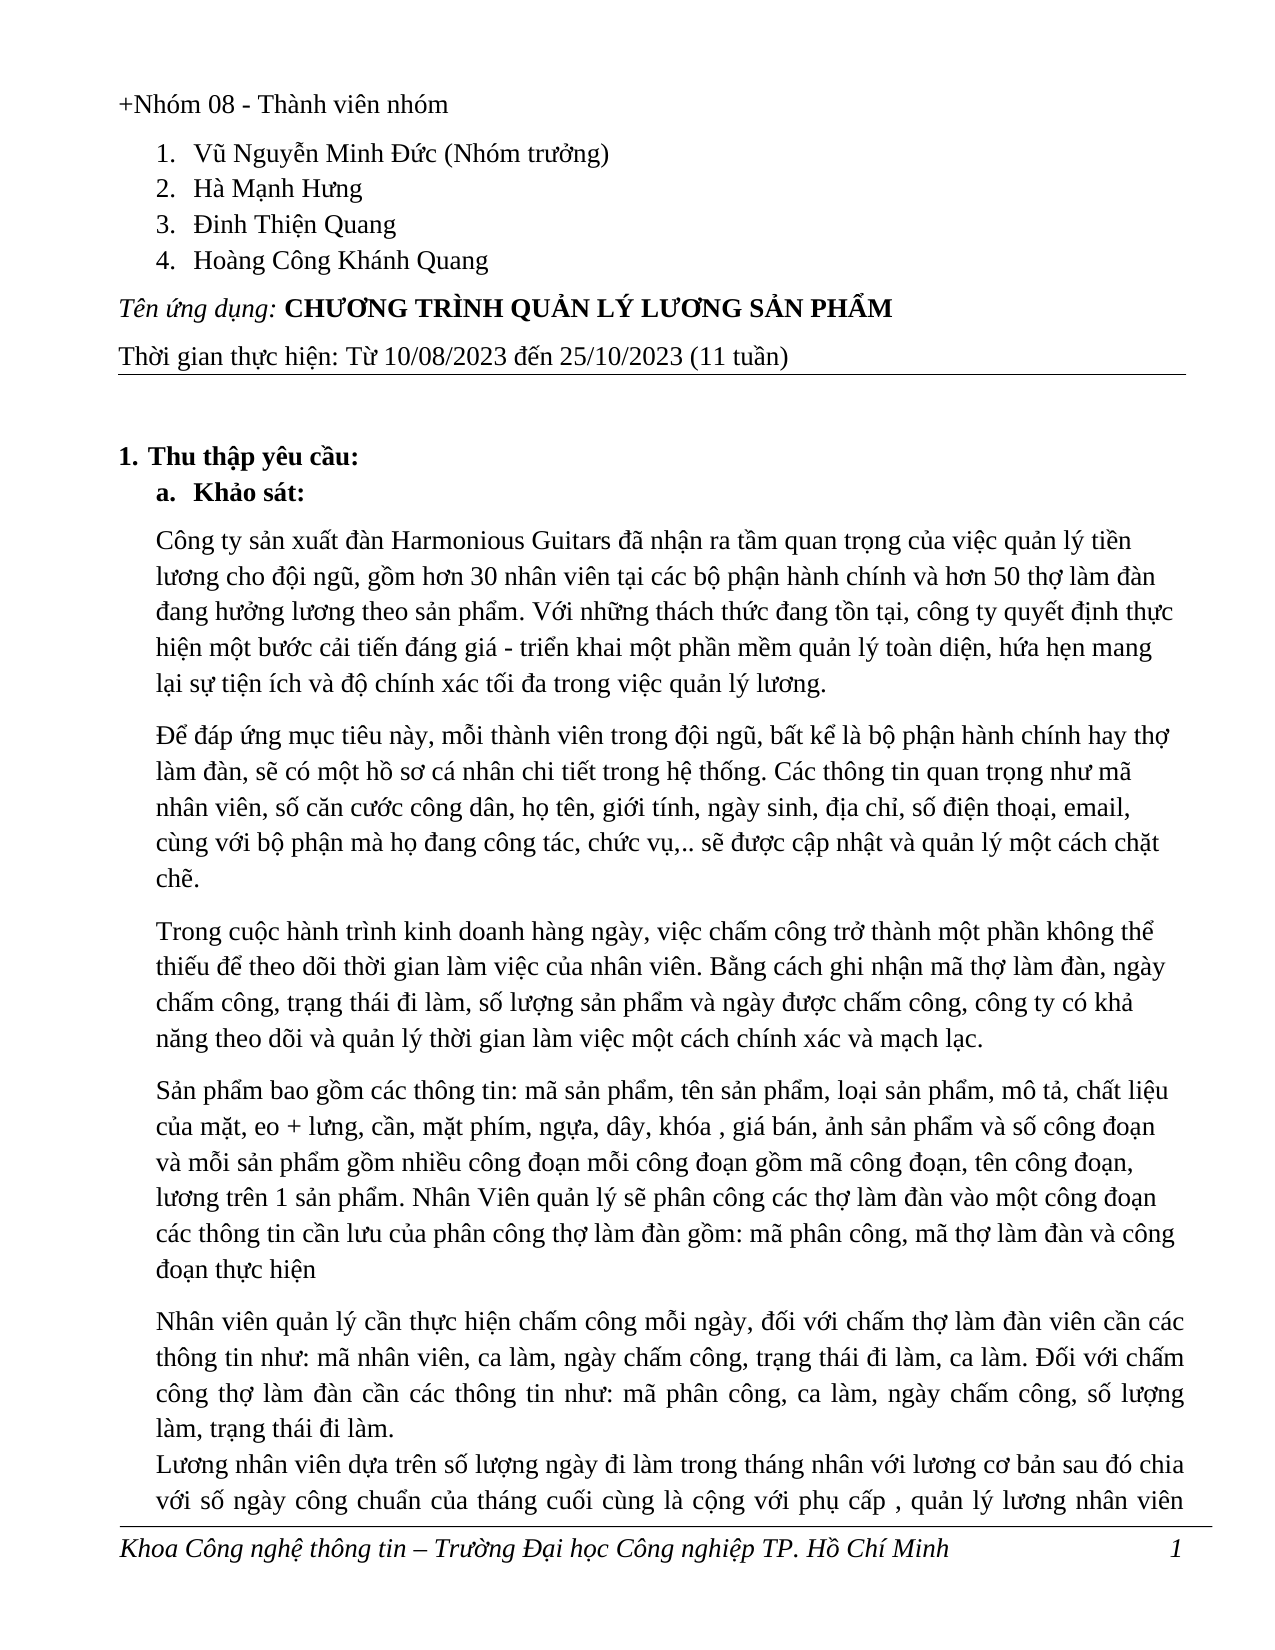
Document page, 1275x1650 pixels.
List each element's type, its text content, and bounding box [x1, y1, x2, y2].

text Nhân viên quản lý cần thực hiện chấm công mỗi ngày, đối với chấm thợ làm đàn viên cần các thông tin như: mã nhân viên, ca làm, ngày chấm công, trạng thái đi làm, ca làm. Đối với chấm công thợ làm đàn cần các thông tin như: mã phân công, ca làm, ngày chấm công, số lượng làm, trạng thái đi làm. [156, 1305, 1186, 1444]
text Công ty sản xuất đàn Harmonious Guitars đã nhận ra tầm quan trọng của việc quản lý tiền lương cho đội ngũ, gồm hơn 30 nhân viên tại các bộ phận hành chính và hơn 50 thợ làm đàn đang hưởng lương theo sản phẩm. Với những thách thức đang tồn tại, công ty quyết định thực hiện một bước cải tiến đáng giá - triển khai một phần mềm quản lý toàn diện, hứa hẹn mang lại sự tiện ích và độ chính xác tối đa trong việc quản lý lương. [156, 524, 1186, 698]
list Khảo sát: [156, 476, 1186, 507]
text Để đáp ứng mục tiêu này, mỗi thành viên trong đội ngũ, bất kể là bộ phận hành chính hay thợ làm đàn, sẽ có một hồ sơ cá nhân chi tiết trong hệ thống. Các thông tin quan trọng như mã nhân viên, số căn cước công dân, họ tên, giới tính, ngày sinh, địa chỉ, số điện thoại, email, cùng với bộ phận mà họ đang công tác, chức vụ,.. sẽ được cập nhật và quản lý một cách chặt chẽ. [156, 719, 1186, 893]
list Hoàng Công Khánh Quang [156, 244, 1186, 275]
text Thời gian thực hiện: Từ 10/08/2023 đến 25/10/2023 (11 tuần) [118, 341, 1186, 374]
text Sản phẩm bao gồm các thông tin: mã sản phẩm, tên sản phẩm, loại sản phẩm, mô tả, chất liệu của mặt, eo + lưng, cần, mặt phím, ngựa, dây, khóa , giá bán, ảnh sản phẩm và số công đoạn và mỗi sản phẩm gồm nhiều công đoạn mỗi công đoạn gồm mã công đoạn, tên công đoạn, lương trên 1 sản phẩm. Nhân Viên quản lý sẽ phân công các thợ làm đàn vào một công đoạn các thông tin cần lưu của phân công thợ làm đàn gồm: mã phân công, mã thợ làm đàn và công đoạn thực hiện [156, 1074, 1186, 1284]
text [156, 1448, 1186, 1515]
list Vũ Nguyễn Minh Đức (Nhóm trưởng) [156, 137, 1186, 168]
text Trong cuộc hành trình kinh doanh hàng ngày, việc chấm công trở thành một phần không thể thiếu để theo dõi thời gian làm việc của nhân viên. Bằng cách ghi nhận mã thợ làm đàn, ngày chấm công, trạng thái đi làm, số lượng sản phẩm và ngày được chấm công, công ty có khả năng theo dõi và quản lý thời gian làm việc một cách chính xác và mạch lạc. [156, 915, 1186, 1053]
list Thu thập yêu cầu: [118, 440, 1186, 471]
list Hà Mạnh Hưng [156, 173, 1186, 204]
list Đinh Thiện Quang [156, 208, 1186, 239]
text +Nhóm 08 - Thành viên nhóm [118, 89, 1186, 120]
text Tên ứng dụng: CHƯƠNG TRÌNH QUẢN LÝ LƯƠNG SẢN PHẨM [118, 292, 1186, 323]
